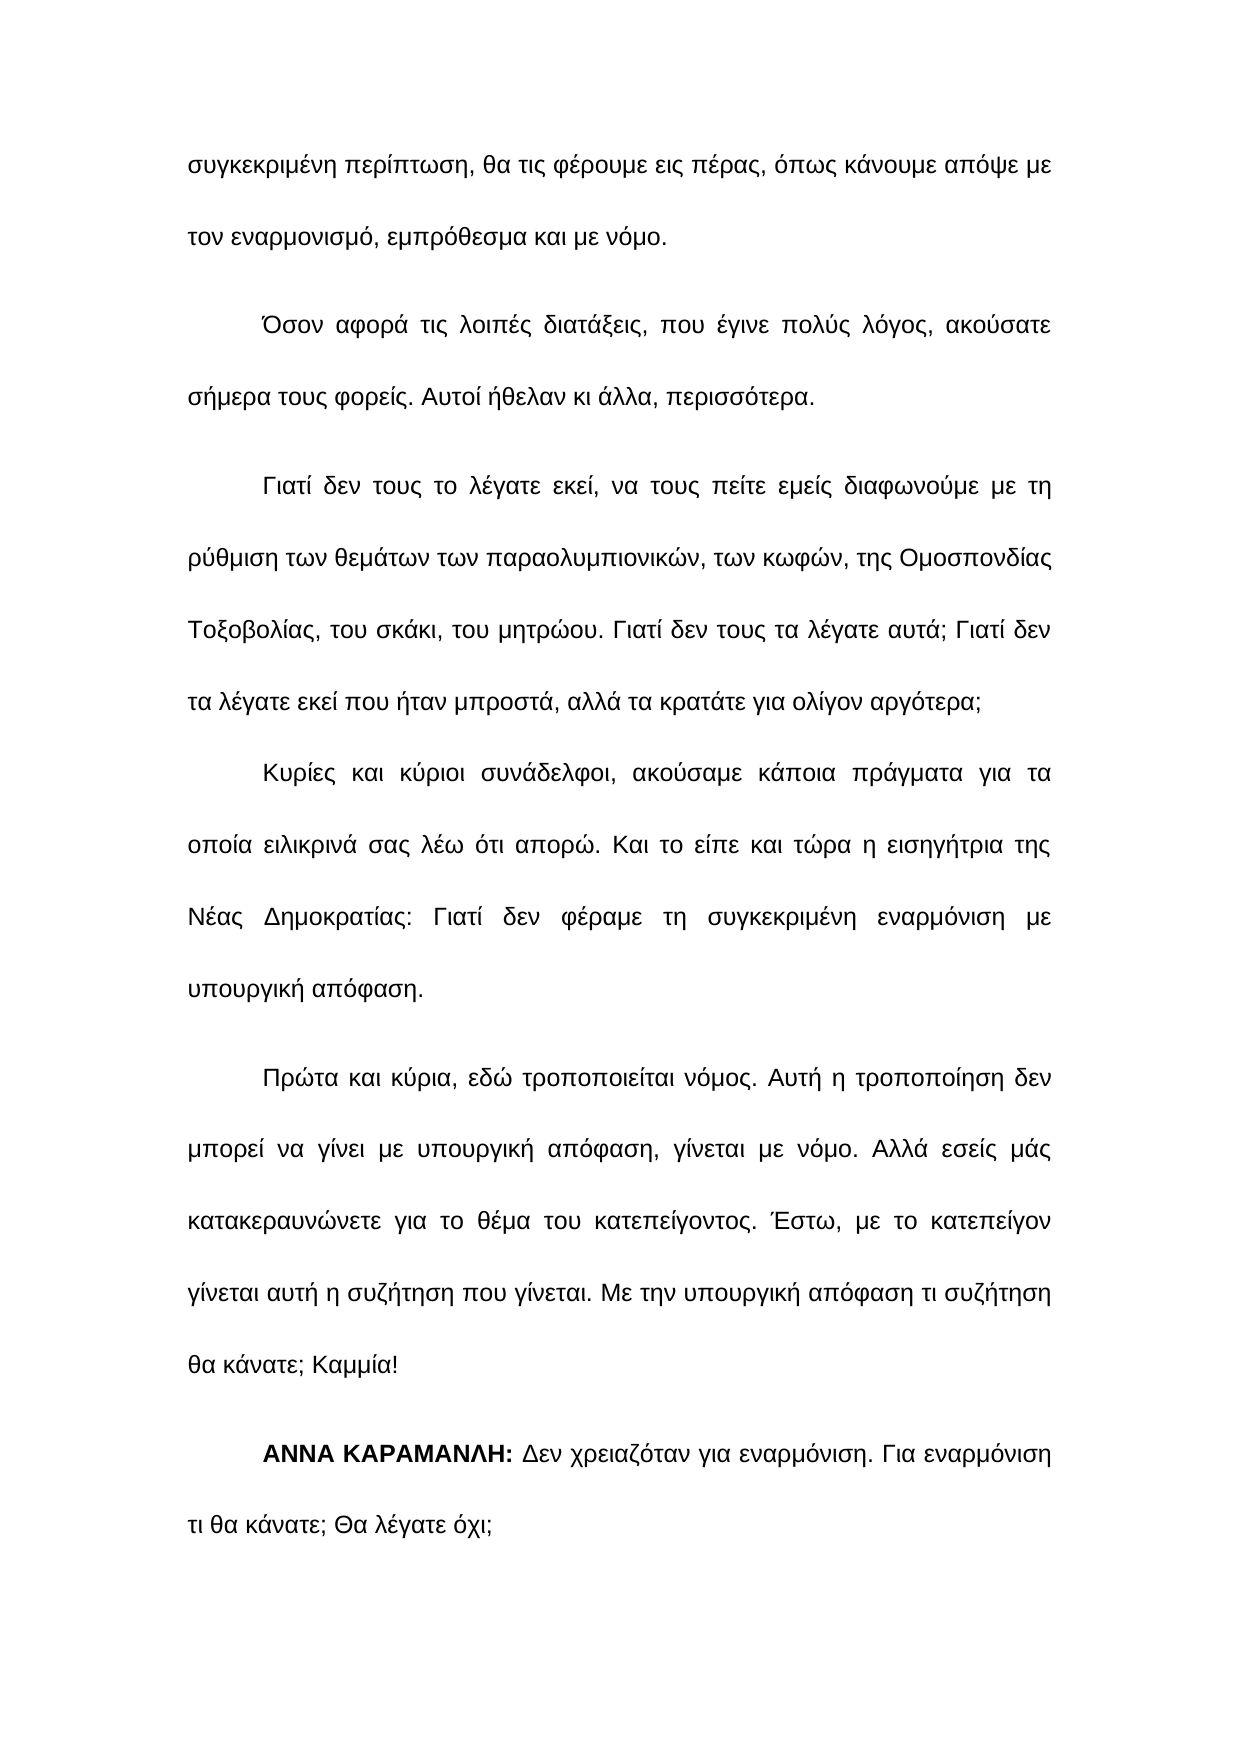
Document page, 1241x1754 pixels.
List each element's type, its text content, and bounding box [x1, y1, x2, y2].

text Γιατί δεν τους το λέγατε εκεί, να τους πείτε εμείς διαφωνούμε με τη ρύθμιση των θεμάτων των παραολυμπιονικών, των κωφών, της Ομοσπονδίας Τοξοβολίας, του σκάκι, του μητρώου. Γιατί δεν τους τα λέγατε αυτά; Γιατί δεν τα λέγατε εκεί που ήταν μπροστά, αλλά τα κρατάτε για ολίγον αργότερα; [187, 471, 1053, 715]
text ΑΝΝΑ ΚΑΡΑΜΑΝΛΗ: Δεν χρειαζόταν για εναρμόνιση. Για εναρμόνιση τι θα κάνατε; Θα λέγατε όχι; [187, 1438, 1053, 1539]
text Πρώτα και κύρια, εδώ τροποποιείται νόμος. Αυτή η τροποποίηση δεν μπορεί να γίνει με υπουργική απόφαση, γίνεται με νόμο. Αλλά εσείς μάς κατακεραυνώνετε για το θέμα του κατεπείγοντος. Έστω, με το κατεπείγον γίνεται αυτή η συζήτηση που γίνεται. Με την υπουργική απόφαση τι συζήτηση θα κάνατε; Καμμία! [187, 1062, 1053, 1379]
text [187, 150, 1053, 251]
text Κυρίες και κύριοι συνάδελφοι, ακούσαμε κάποια πράγματα για τα οποία ειλικρινά σας λέω ότι απορώ. Και το είπε και τώρα η εισηγήτρια της Νέας Δημοκρατίας: Γιατί δεν φέραμε τη συγκεκριμένη εναρμόνιση με υπουργική απόφαση. [187, 758, 1053, 1003]
text Όσον αφορά τις λοιπές διατάξεις, που έγινε πολύς λόγος, ακούσατε σήμερα τους φορείς. Αυτοί ήθελαν κι άλλα, περισσότερα. [187, 310, 1053, 411]
